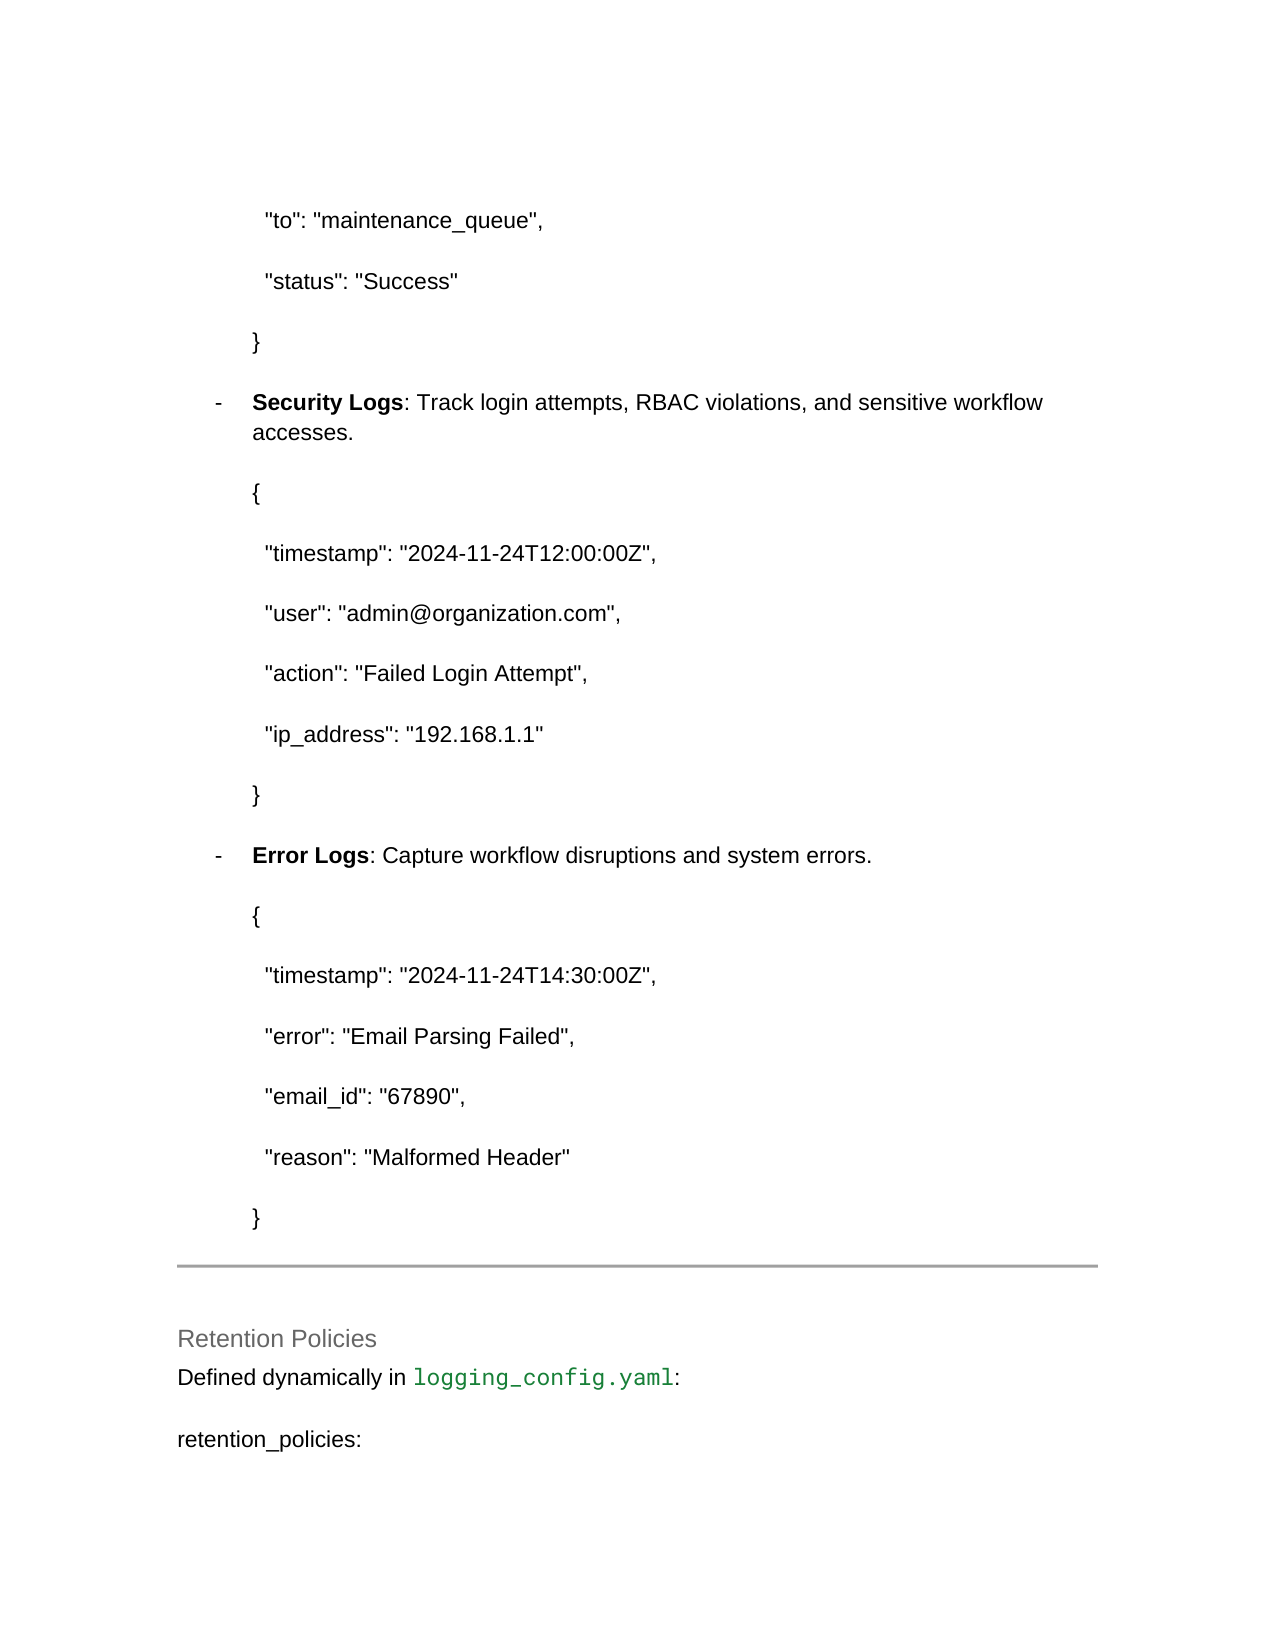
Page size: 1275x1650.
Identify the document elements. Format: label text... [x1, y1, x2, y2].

text } [252, 1204, 1098, 1231]
list Security Logs: Track login attempts, RBAC violations, and sensitive workflow accesses. [214, 388, 1098, 445]
text "timestamp": "2024-11-24T14:30:00Z", [252, 962, 1098, 989]
text retention_policies: [177, 1426, 1098, 1452]
list Error Logs: Capture workflow disruptions and system errors. [214, 842, 1098, 868]
text "timestamp": "2024-11-24T12:00:00Z", [252, 539, 1098, 566]
text "reason": "Malformed Header" [252, 1144, 1098, 1170]
text "error": "Email Parsing Failed", [252, 1023, 1098, 1049]
text "to": "maintenance_queue", [252, 207, 1098, 234]
text "user": "admin@organization.com", [252, 600, 1098, 626]
text Defined dynamically in logging_config.yaml: [177, 1361, 1098, 1391]
text } [252, 781, 1098, 808]
text } [252, 328, 1098, 354]
text "email_id": "67890", [252, 1083, 1098, 1110]
subtitle Retention Policies [177, 1324, 1098, 1353]
text { [252, 479, 1098, 506]
text { [252, 902, 1098, 928]
text "action": "Failed Login Attempt", [252, 660, 1098, 687]
text "status": "Success" [252, 268, 1098, 294]
text "ip_address": "192.168.1.1" [252, 721, 1098, 747]
